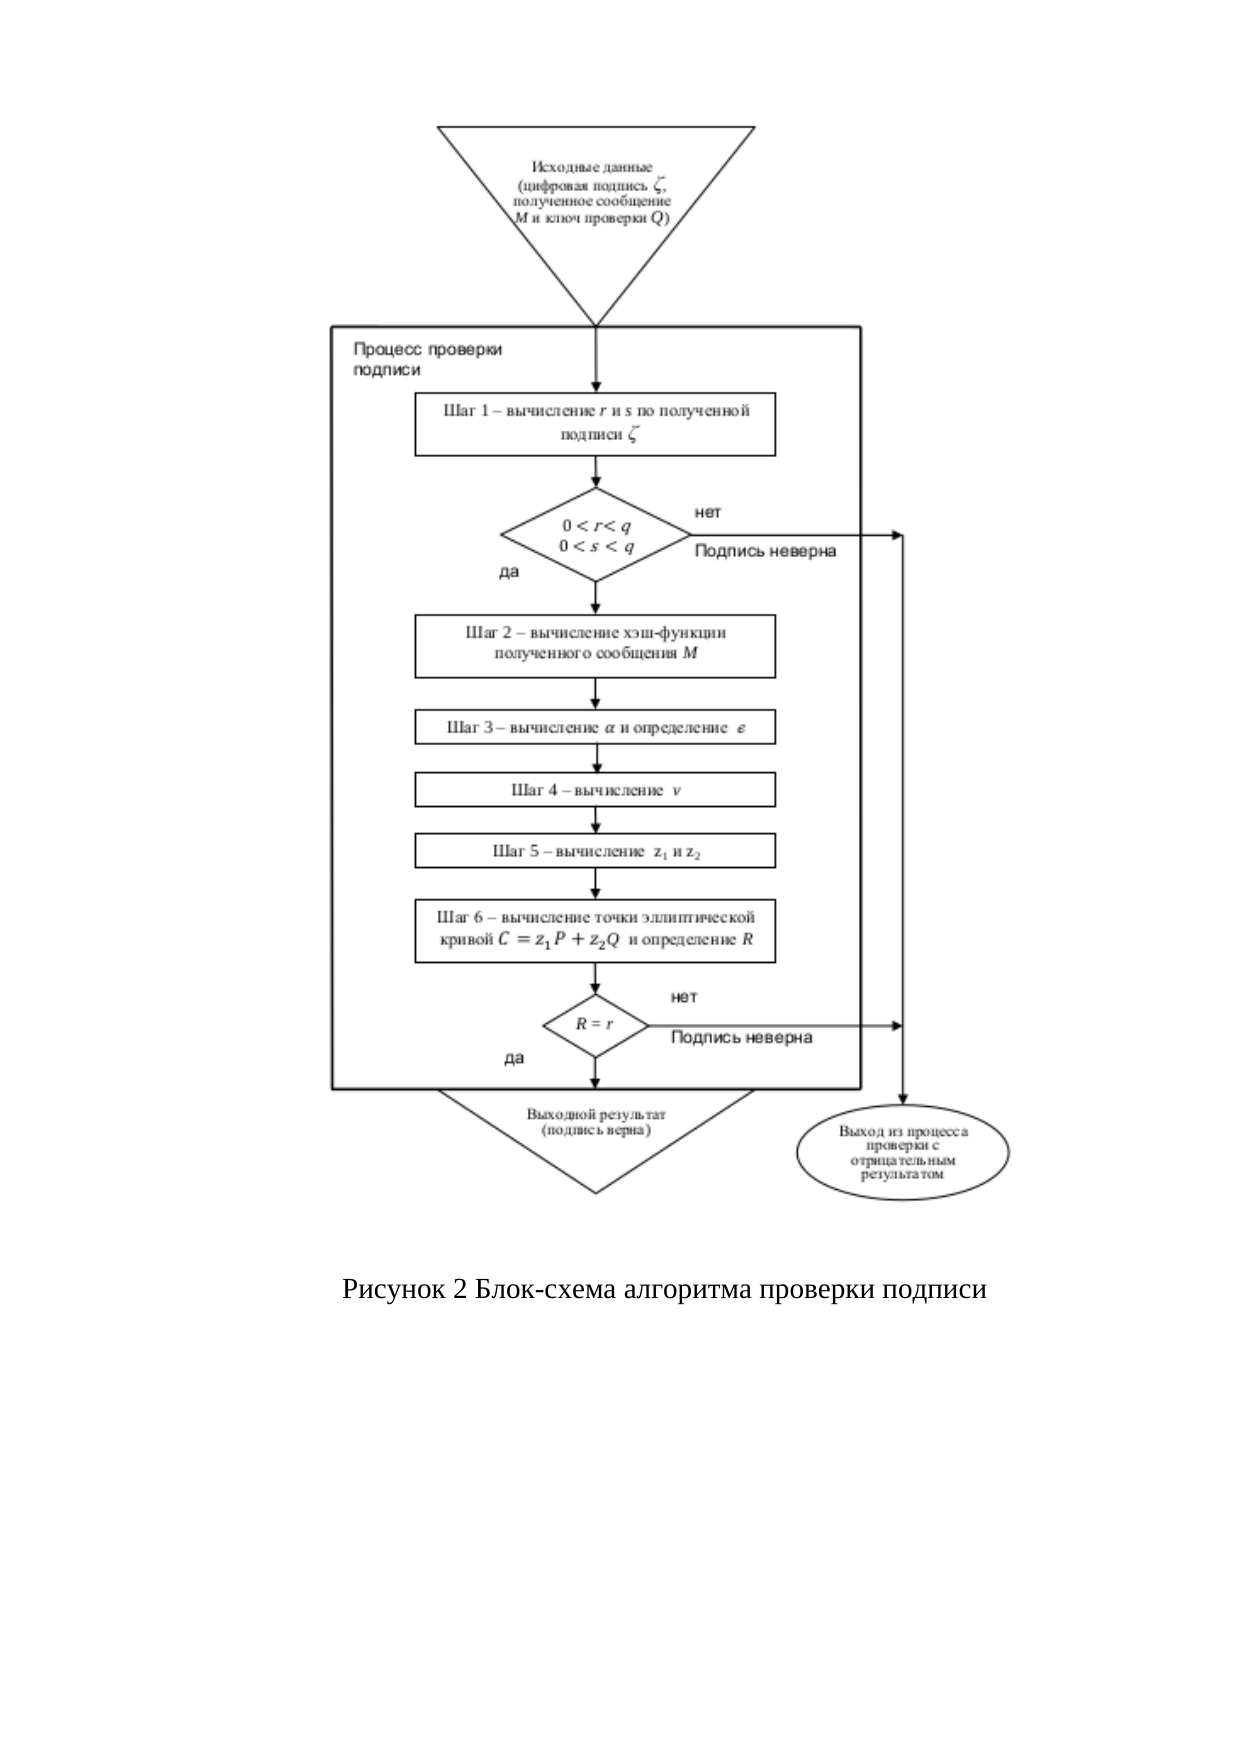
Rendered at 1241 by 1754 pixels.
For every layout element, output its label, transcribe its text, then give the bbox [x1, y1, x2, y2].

text Рисунок 2 Блок-схема алгоритма проверки подписи [177, 1271, 1152, 1304]
picture [235, 118, 1093, 1206]
